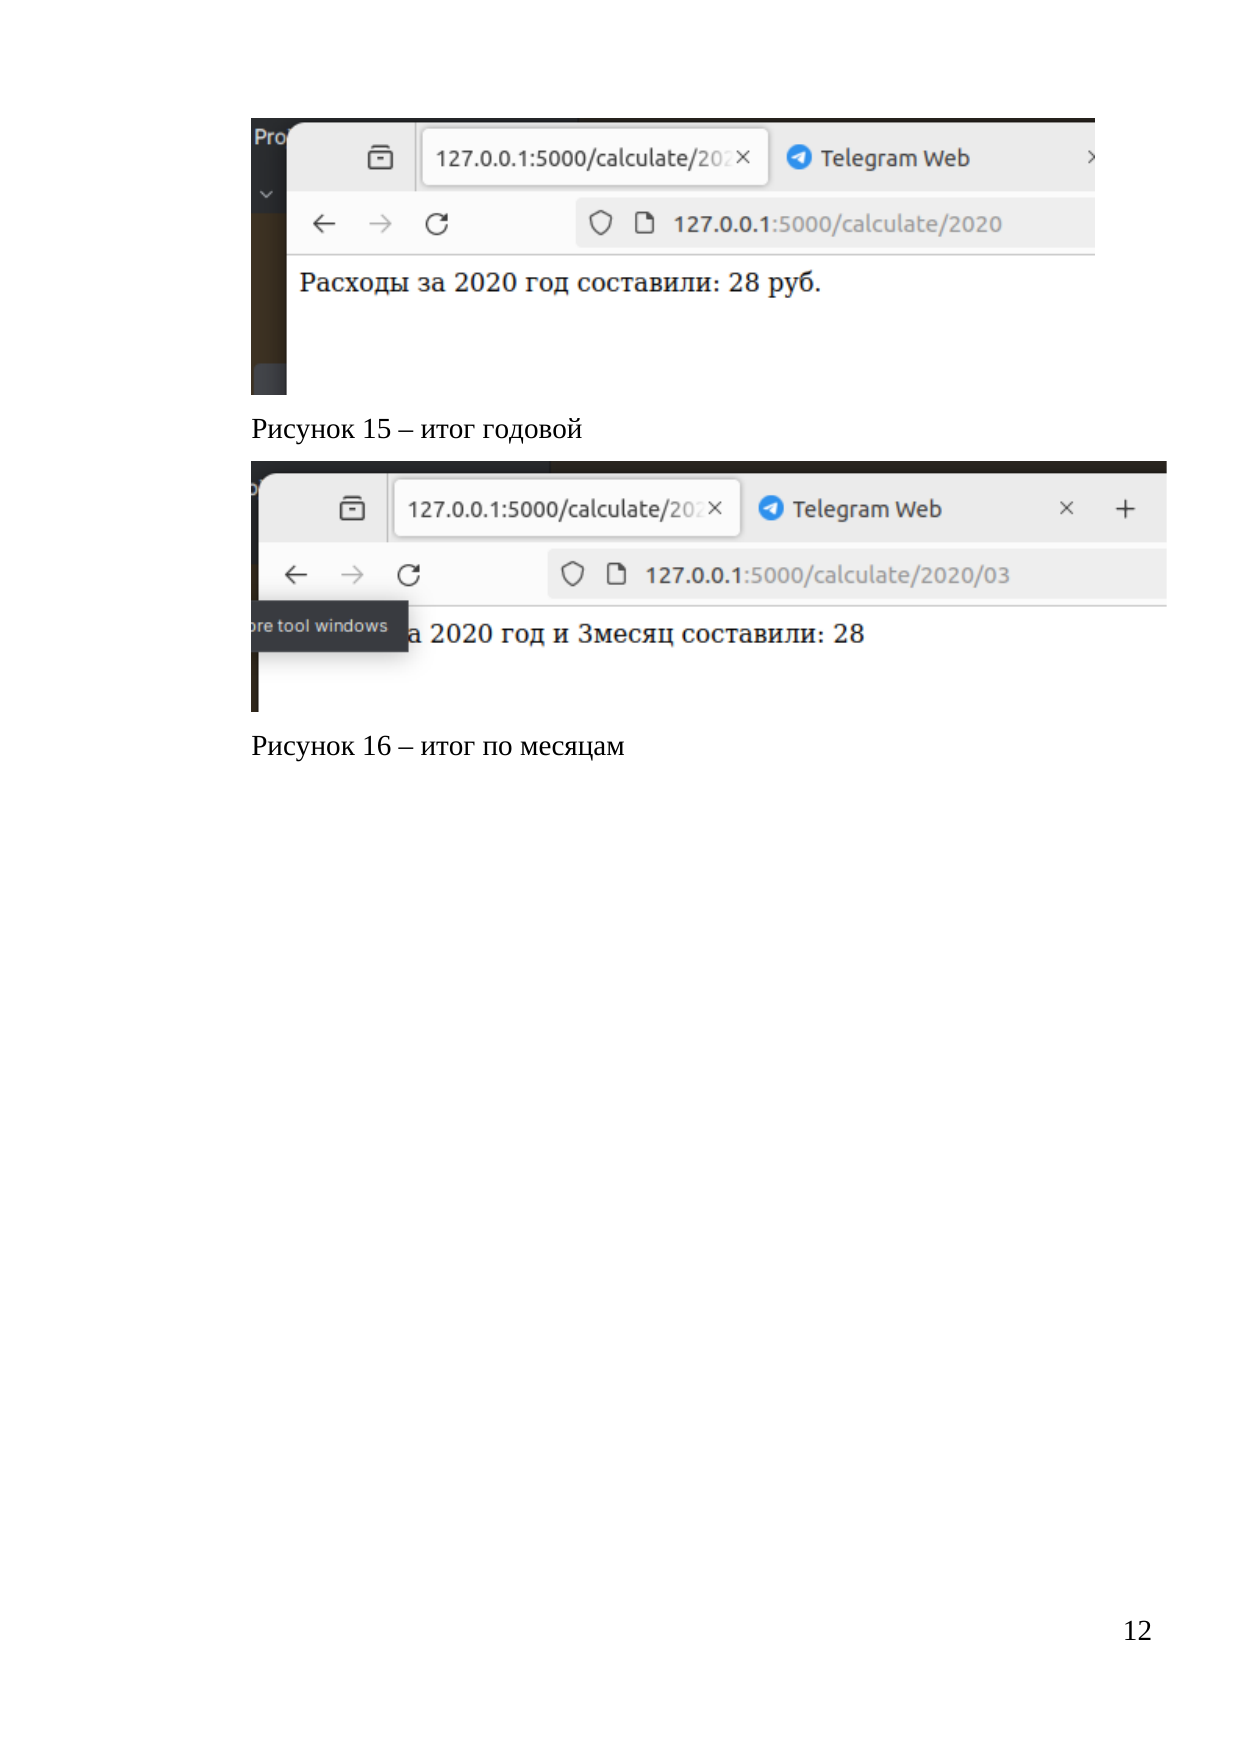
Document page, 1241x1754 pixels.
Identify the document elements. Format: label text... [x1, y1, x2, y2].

text Рисунок 16 – итог по месяцам [177, 728, 1152, 762]
picture [251, 118, 1095, 395]
picture [251, 461, 1167, 712]
text Рисунок 15 – итог годовой [177, 411, 1152, 445]
